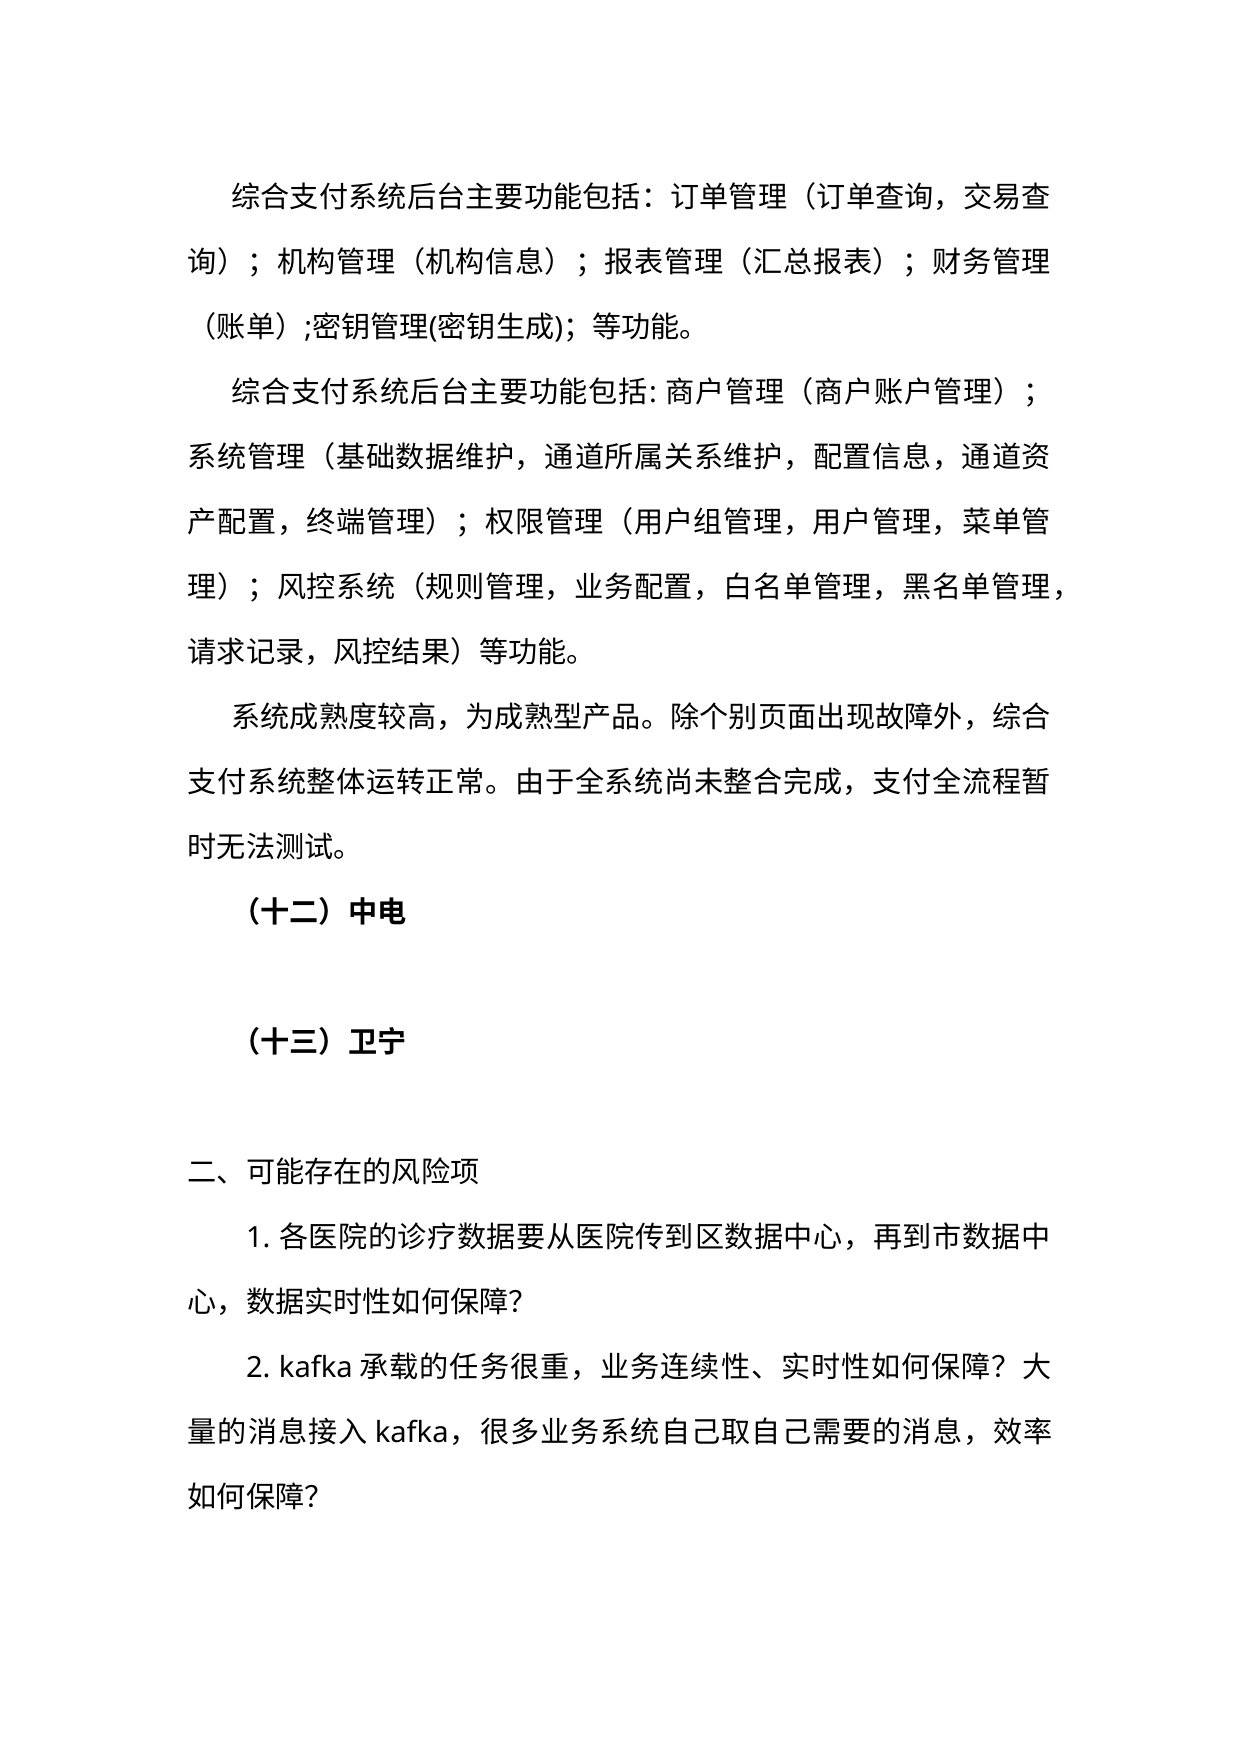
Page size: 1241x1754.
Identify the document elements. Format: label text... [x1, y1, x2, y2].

list 1. 各医院的诊疗数据要从医院传到区数据中心，再到市数据中心，数据实时性如何保障？ [187, 1202, 1053, 1332]
list 2. kafka承载的任务很重，业务连续性、实时性如何保障？大量的消息接入kafka，很多业务系统自己取自己需要的消息，效率如何保障？ [187, 1332, 1053, 1527]
text 综合支付系统后台主要功能包括：订单管理（订单查询，交易查询）；机构管理（机构信息）；报表管理（汇总报表）；财务管理（账单）;密钥管理(密钥生成)；等功能。 [187, 162, 1053, 357]
list 卫宁 [187, 1007, 1053, 1072]
text 综合支付系统后台主要功能包括: 商户管理（商户账户管理）；系统管理（基础数据维护，通道所属关系维护，配置信息，通道资产配置，终端管理）；权限管理（用户组管理，用户管理，菜单管理）；风控系统（规则管理，业务配置，白名单管理，黑名单管理，请求记录，风控结果）等功能。 [187, 357, 1053, 682]
text 系统成熟度较高，为成熟型产品。除个别页面出现故障外，综合支付系统整体运转正常。由于全系统尚未整合完成，支付全流程暂时无法测试。 [187, 682, 1053, 877]
list 中电 [187, 877, 1053, 942]
list 可能存在的风险项 [187, 1137, 1053, 1202]
